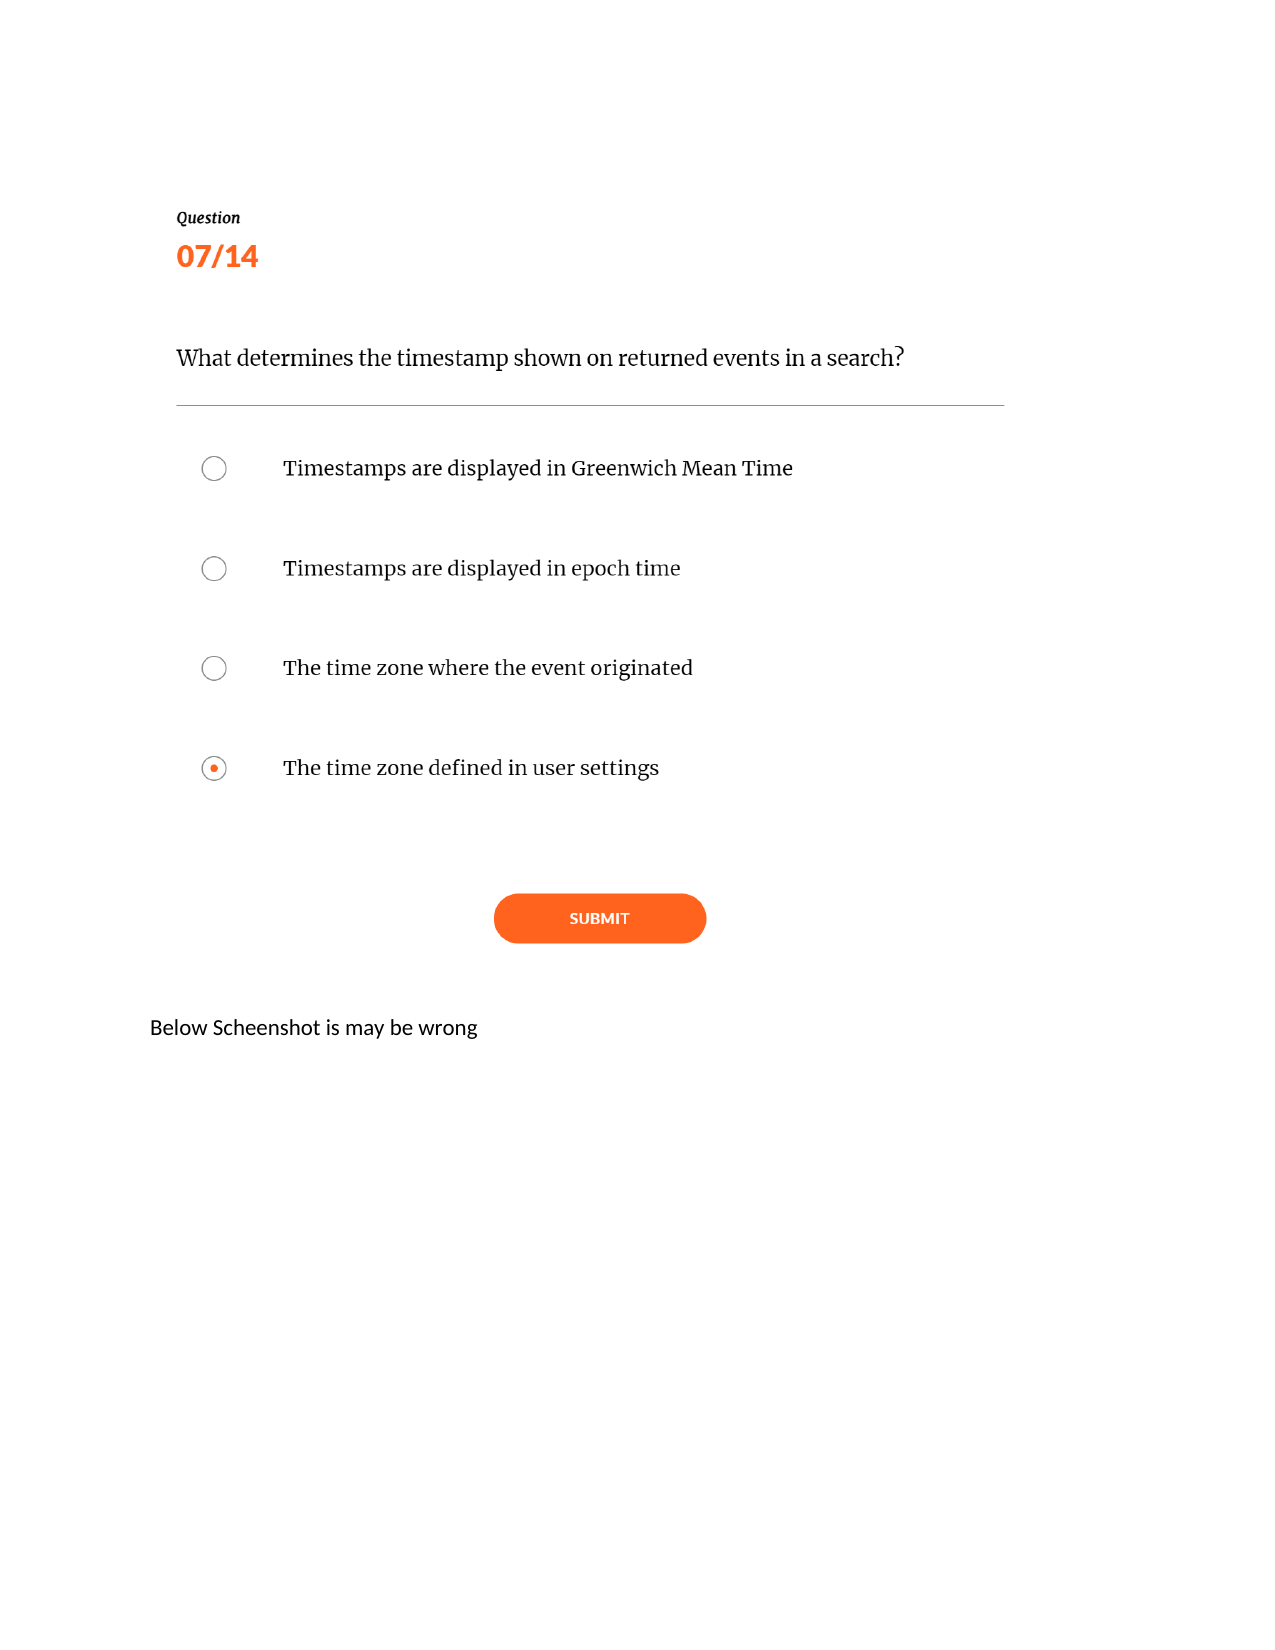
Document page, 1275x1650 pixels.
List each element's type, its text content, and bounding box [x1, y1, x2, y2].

text Below Scheenshot is may be wrong [150, 1013, 1125, 1041]
picture [150, 196, 1005, 994]
